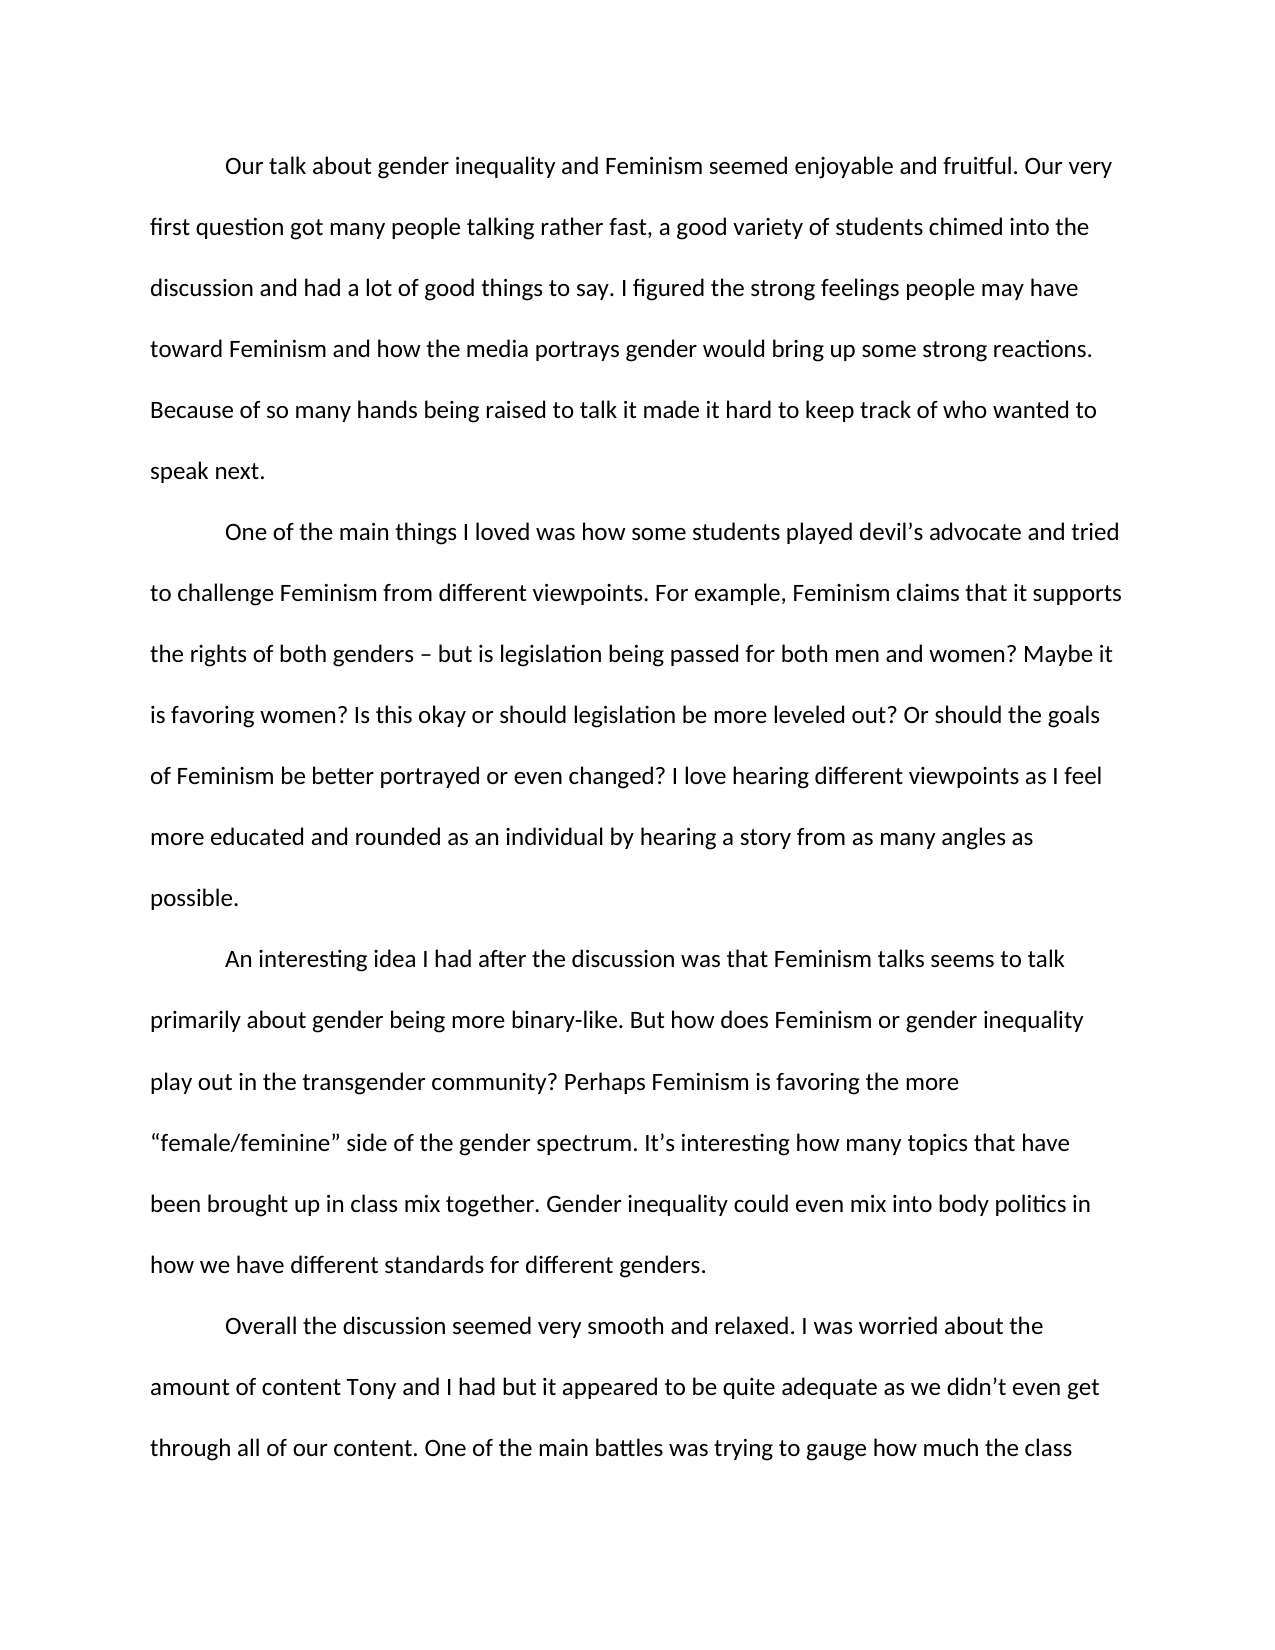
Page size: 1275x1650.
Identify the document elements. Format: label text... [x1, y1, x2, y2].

text Our talk about gender inequality and Feminism seemed enjoyable and fruitful. Our very first question got many people talking rather fast, a good variety of students chimed into the discussion and had a lot of good things to say. I figured the strong feelings people may have toward Feminism and how the media portrays gender would bring up some strong reactions. Because of so many hands being raised to talk it made it hard to keep track of who wanted to speak next. [150, 150, 1125, 486]
text One of the main things I loved was how some students played devil’s advocate and tried to challenge Feminism from different viewpoints. For example, Feminism claims that it supports the rights of both genders – but is legislation being passed for both men and women? Maybe it is favoring women? Is this okay or should legislation be more leveled out? Or should the goals of Feminism be better portrayed or even changed? I love hearing different viewpoints as I feel more educated and rounded as an individual by hearing a story from as many angles as possible. [150, 516, 1125, 913]
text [150, 1310, 1125, 1462]
text An interesting idea I had after the discussion was that Feminism talks seems to talk primarily about gender being more binary-like. But how does Feminism or gender inequality play out in the transgender community? Perhaps Feminism is favoring the more “female/feminine” side of the gender spectrum. It’s interesting how many topics that have been brought up in class mix together. Gender inequality could even mix into body politics in how we have different standards for different genders. [150, 943, 1125, 1279]
